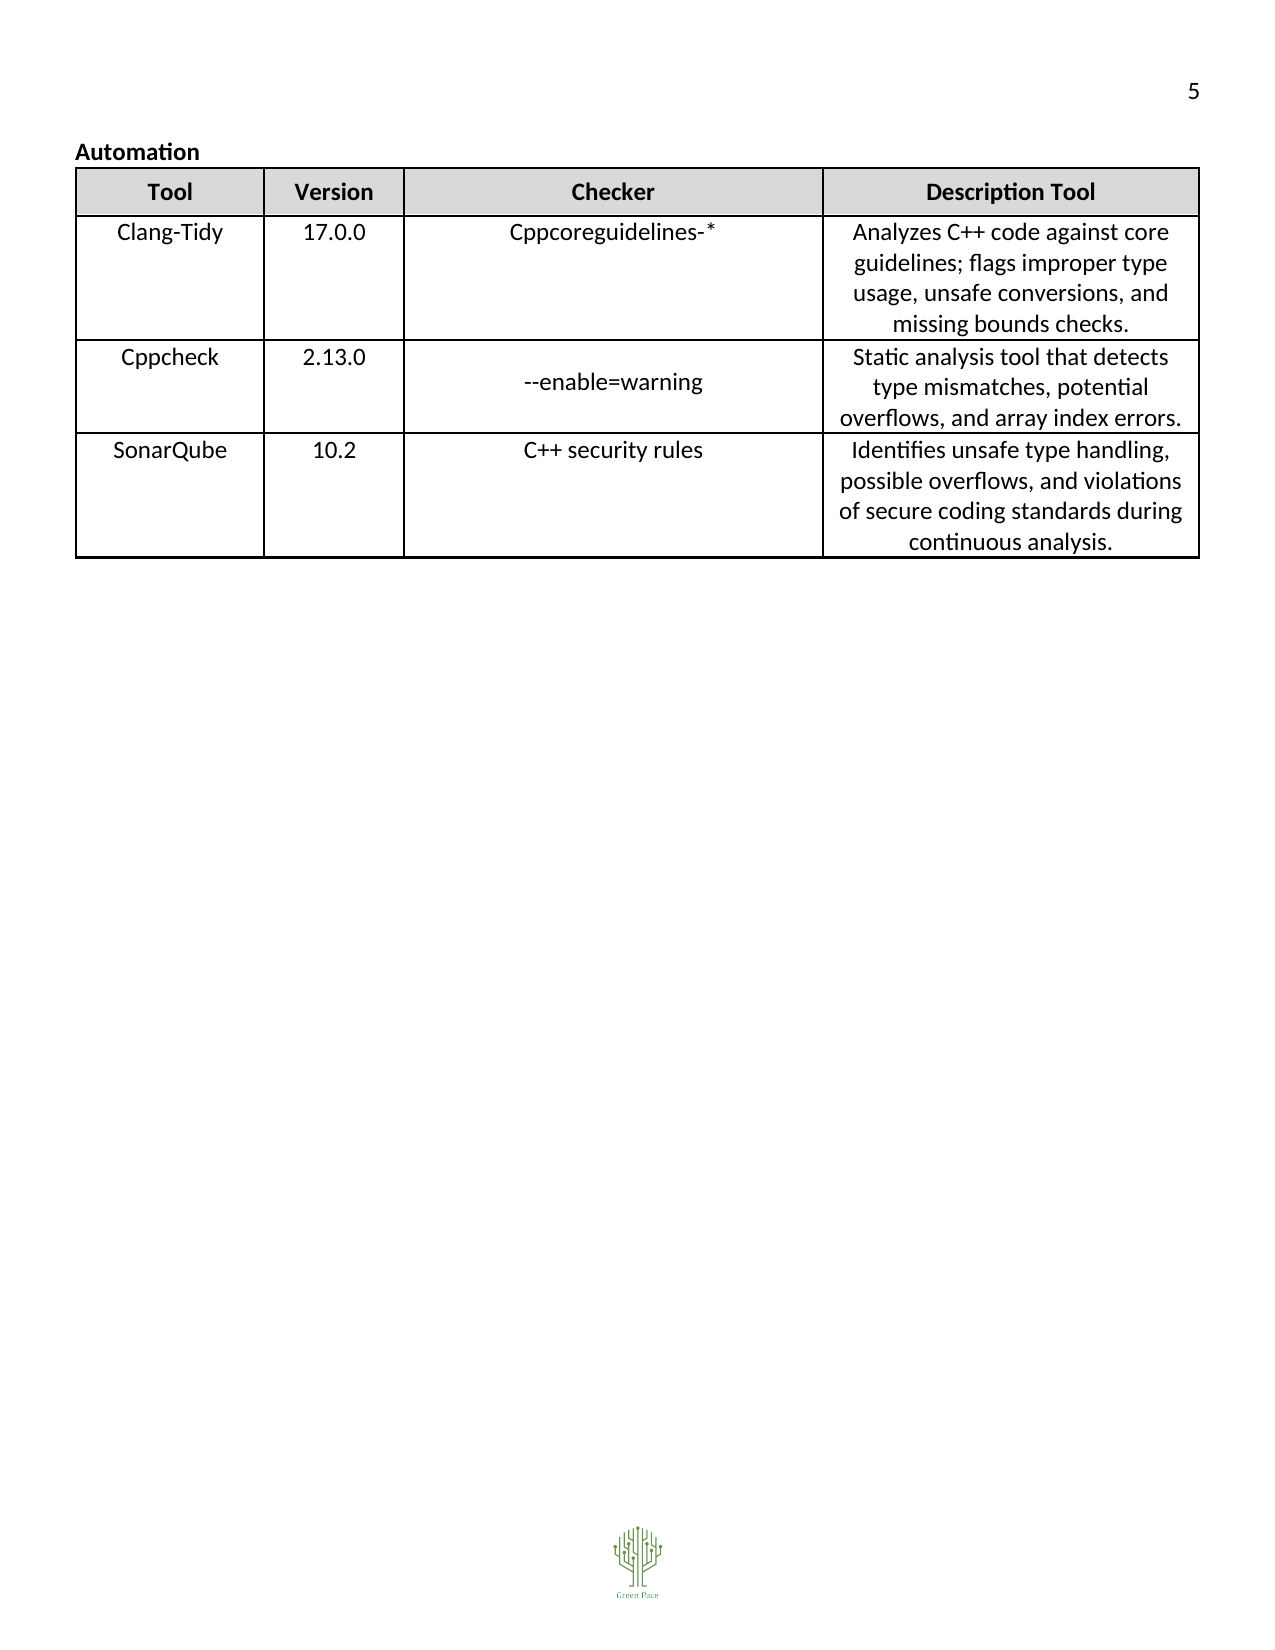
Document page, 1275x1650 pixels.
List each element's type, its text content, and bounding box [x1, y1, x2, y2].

table_header Description Tool [824, 169, 1198, 214]
table_cell --enable=warning [405, 341, 822, 432]
text Automation [75, 136, 1200, 167]
table_header Tool [77, 169, 263, 214]
table_cell 17.0.0 [265, 217, 403, 339]
table_cell Cppcheck [77, 341, 263, 432]
table_header Version [265, 169, 403, 214]
table_cell Identifies unsafe type handling, possible overflows, and violations of secure coding standards during continuous analysis. [824, 434, 1198, 556]
table_cell C++ security rules [405, 434, 822, 556]
picture [605, 1521, 670, 1606]
table_cell SonarQube [77, 434, 263, 556]
table_cell Clang-Tidy [77, 217, 263, 339]
table_header Checker [405, 169, 822, 214]
table_cell Analyzes C++ code against core guidelines; flags improper type usage, unsafe conversions, and missing bounds checks. [824, 217, 1198, 339]
table_cell 2.13.0 [265, 341, 403, 432]
table_cell Static analysis tool that detects type mismatches, potential overflows, and array index errors. [824, 341, 1198, 432]
table_cell 10.2 [265, 434, 403, 556]
table_cell Cppcoreguidelines-* [405, 217, 822, 339]
